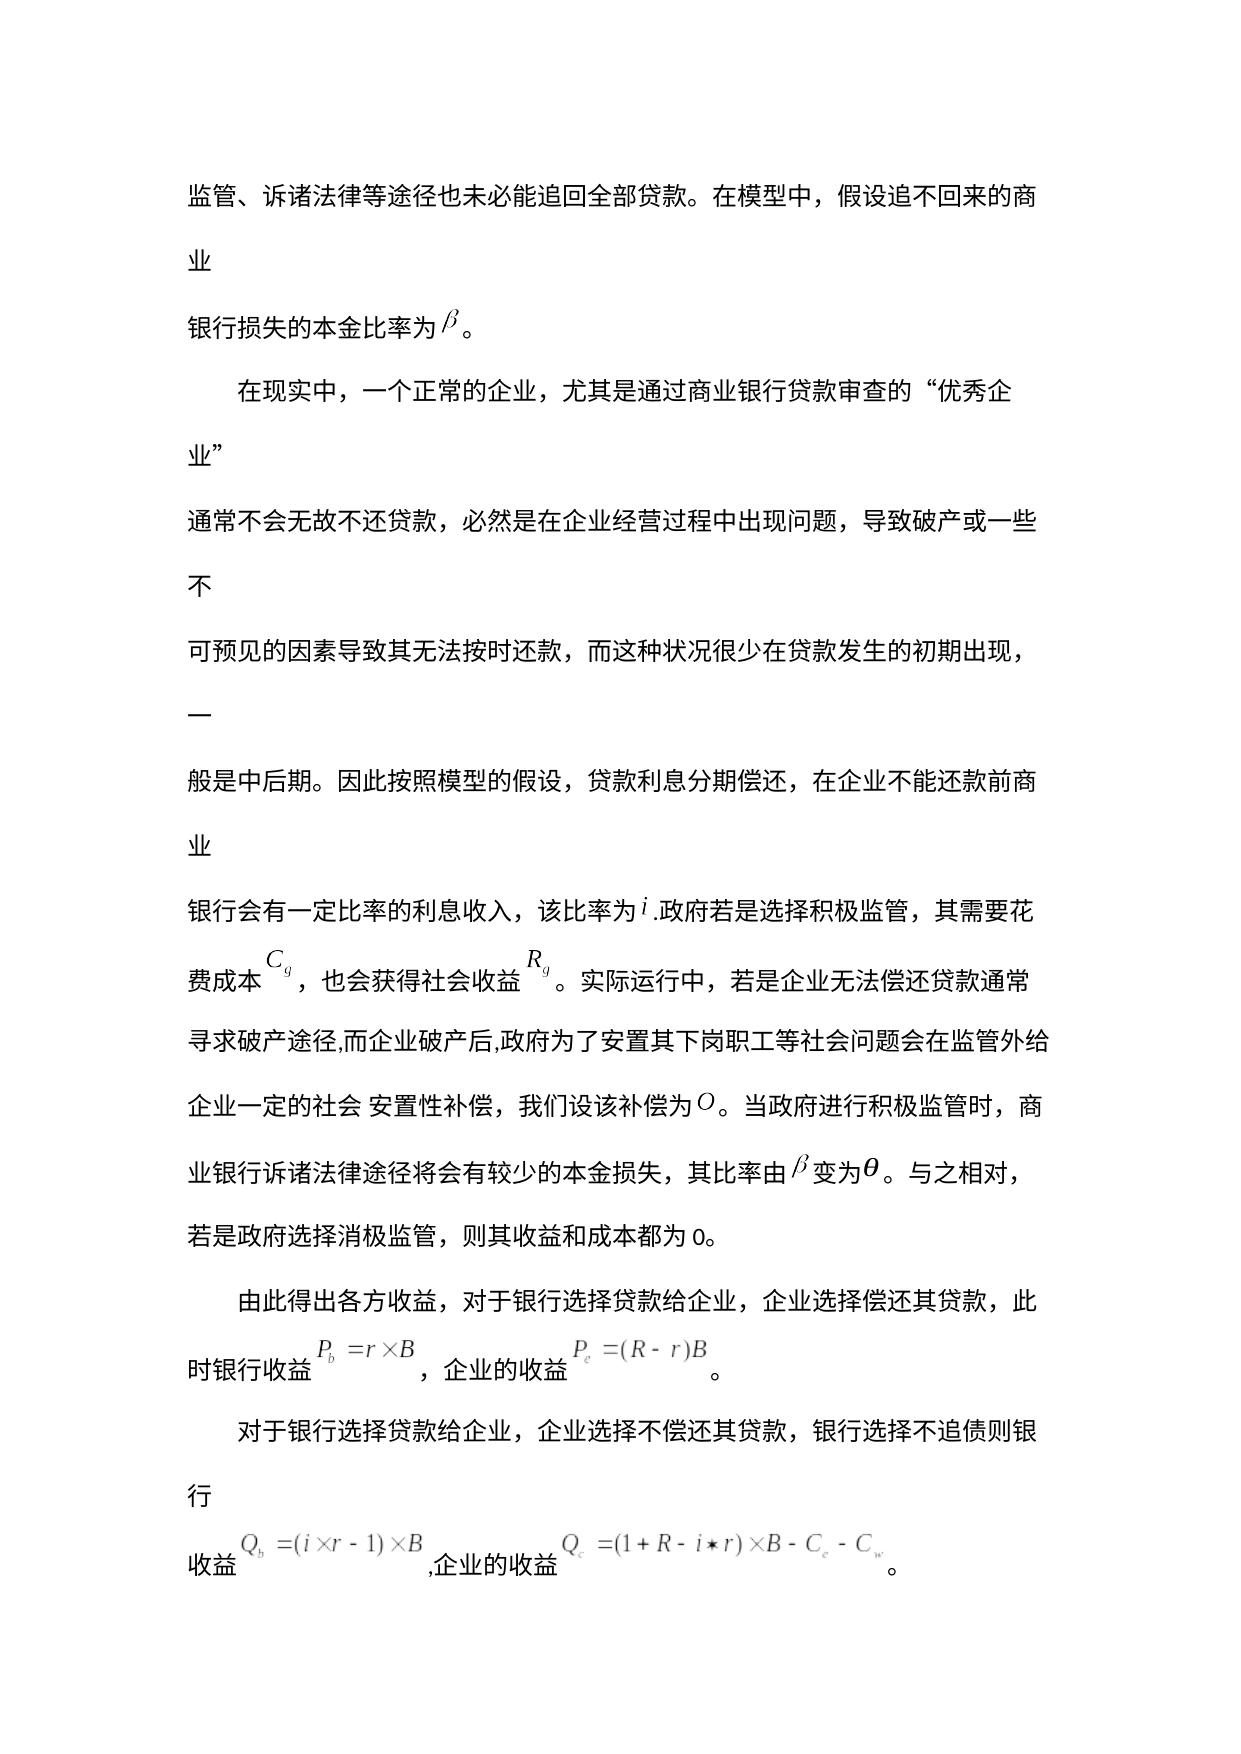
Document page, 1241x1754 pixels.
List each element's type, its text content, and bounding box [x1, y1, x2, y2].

text 银行损失的本金比率为。 [187, 292, 1053, 357]
text 监管、诉诸法律等途径也未必能追回全部贷款。在模型中，假设追不回来的商业 [187, 162, 1053, 292]
text 般是中后期。因此按照模型的假设，贷款利息分期偿还，在企业不能还款前商业 [187, 747, 1053, 877]
text 由此得出各方收益，对于银行选择贷款给企业，企业选择偿还其贷款，此时银行收益，企业的收益。 [187, 1267, 1053, 1397]
text 对于银行选择贷款给企业，企业选择不偿还其贷款，银行选择不追债则银行 [187, 1397, 1053, 1527]
text 在现实中，一个正常的企业，尤其是通过商业银行贷款审查的“优秀企业” [187, 357, 1053, 487]
text 费成本，也会获得社会收益。实际运行中，若是企业无法偿还贷款通常寻求破产途径,而企业破产后,政府为了安置其下岗职工等社会问题会在监管外给 [187, 942, 1053, 1072]
text 银行会有一定比率的利息收入，该比率为.政府若是选择积极监管，其需要花 [187, 877, 1053, 942]
text 可预见的因素导致其无法按时还款，而这种状况很少在贷款发生的初期出现，一 [187, 617, 1053, 747]
text 收益,企业的收益。 [187, 1527, 1053, 1592]
text 通常不会无故不还贷款，必然是在企业经营过程中出现问题，导致破产或一些不 [187, 487, 1053, 617]
text 企业一定的社会 安置性补偿，我们设该补偿为。当政府进行积极监管时，商业银行诉诸法律途径将会有较少的本金损失，其比率由变为。与之相对，若是政府选择消极监管，则其收益和成本都为0。 [187, 1072, 1053, 1267]
